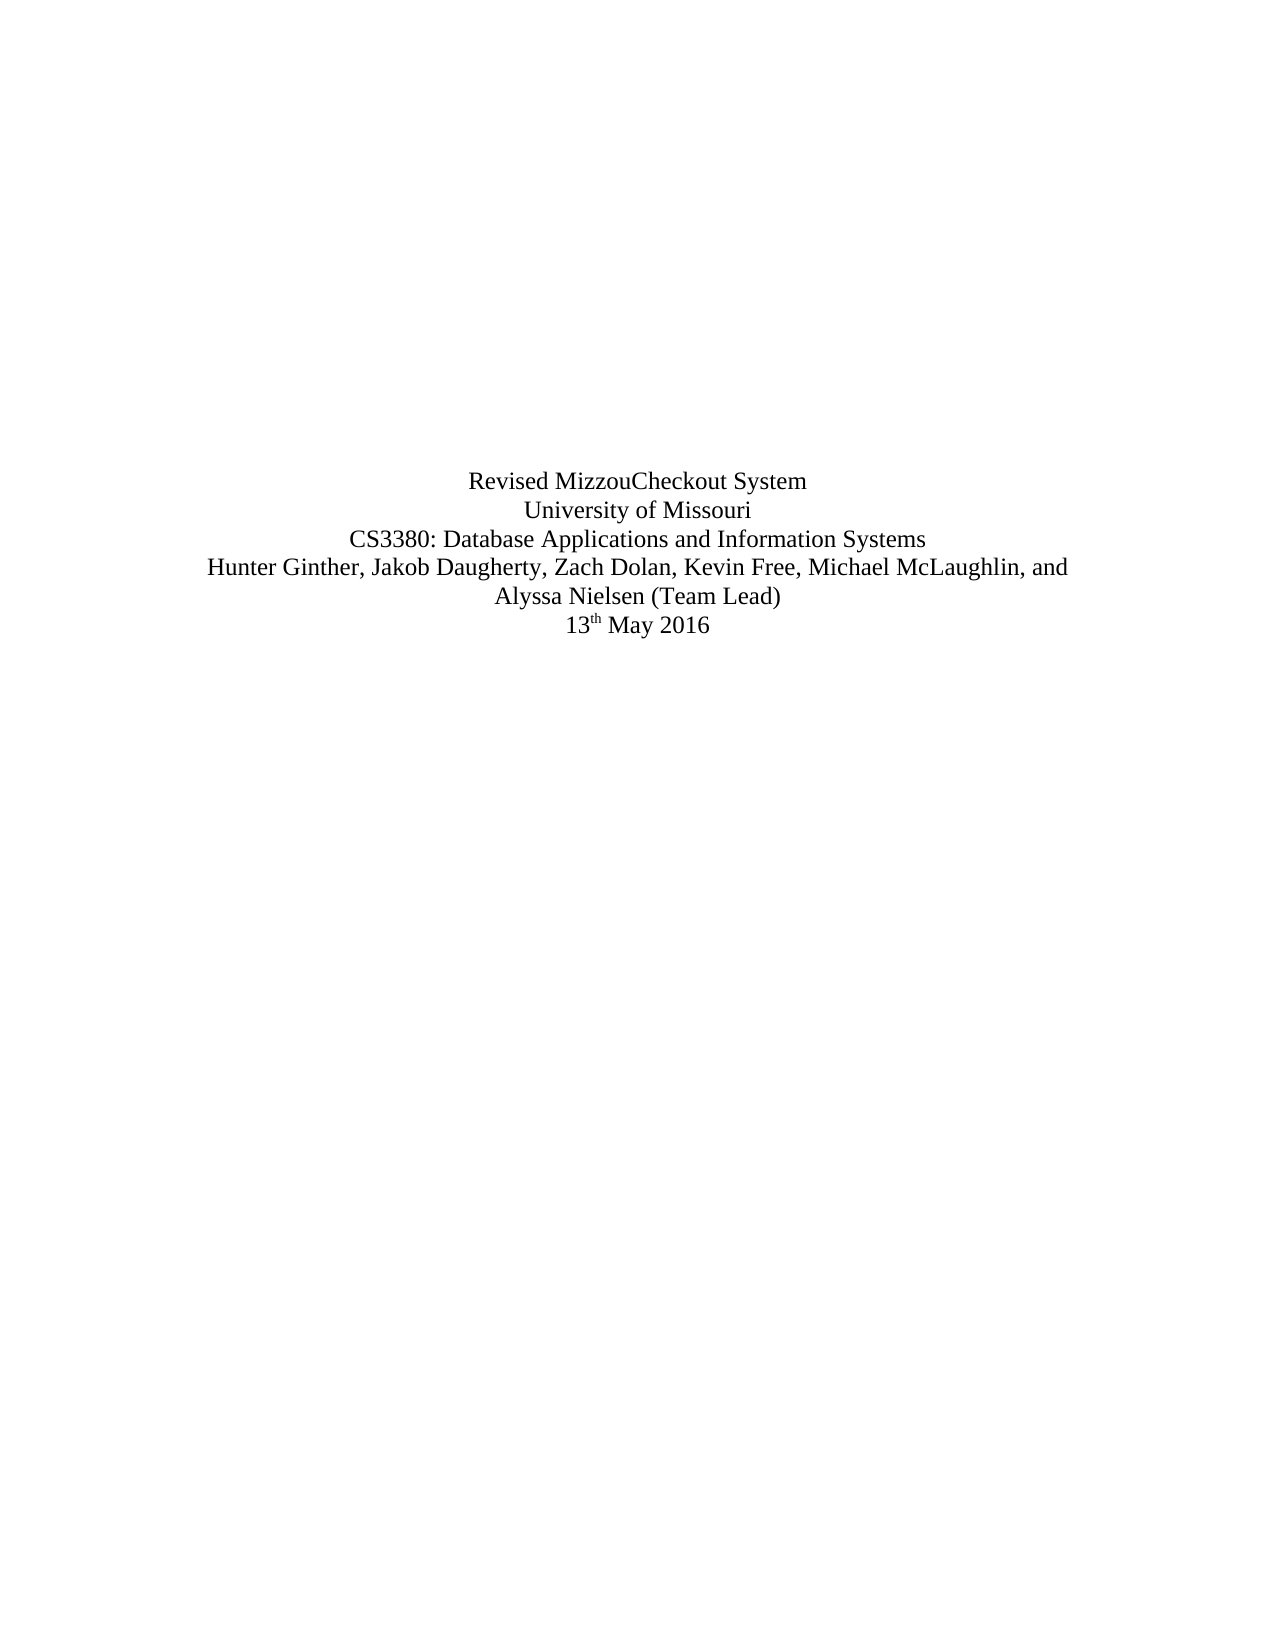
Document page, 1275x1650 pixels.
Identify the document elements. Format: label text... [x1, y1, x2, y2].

text CS3380: Database Applications and Information Systems [187, 524, 1087, 552]
text 13th May 2016 [187, 610, 1087, 639]
text University of Missouri [187, 495, 1087, 524]
text Hunter Ginther, Jakob Daugherty, Zach Dolan, Kevin Free, Michael McLaughlin, and Alyssa Nielsen (Team Lead) [187, 552, 1087, 610]
text Revised MizzouCheckout System [187, 466, 1087, 495]
